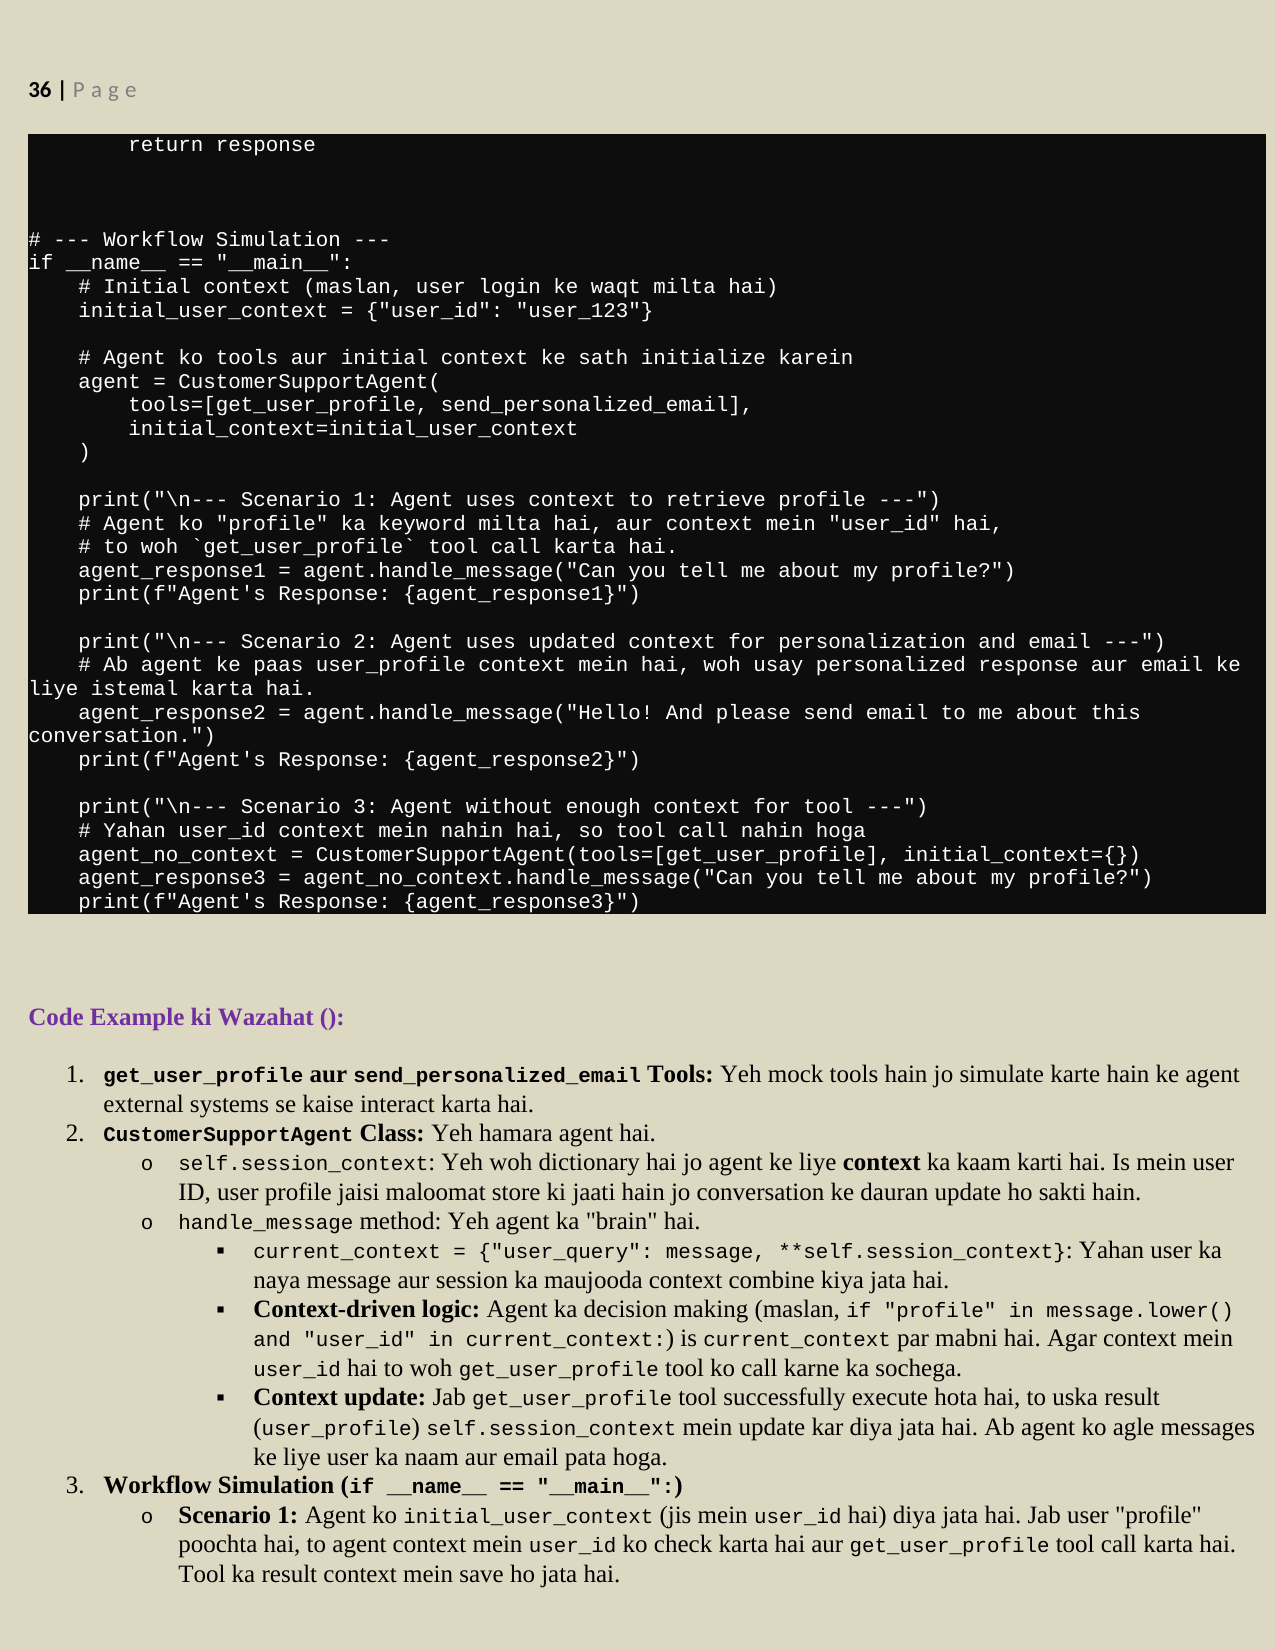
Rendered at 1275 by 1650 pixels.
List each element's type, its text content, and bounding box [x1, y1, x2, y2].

text # Ab agent ke paas user_profile context mein hai, woh usay personalized response aur email ke liye istemal karta hai. [28, 654, 1266, 702]
list handle_message method: Yeh agent ka "brain" hai. [141, 1206, 1266, 1235]
text print(f"Agent's Response: {agent_response3}") [28, 891, 1266, 914]
list Workflow Simulation (if __name__ == "__main__":) [66, 1470, 1266, 1500]
list get_user_profile aur send_personalized_email Tools: Yeh mock tools hain jo simulate karte hain ke agent external systems se kaise interact karta hai. [66, 1059, 1266, 1118]
list Context update: Jab get_user_profile tool successfully execute hota hai, to uska result (user_profile) self.session_context mein update kar diya jata hai. Ab agent ko agle messages ke liye user ka naam aur email pata hoga. [216, 1382, 1266, 1470]
text print("\n--- Scenario 1: Agent uses context to retrieve profile ---") [28, 489, 1266, 512]
text agent_response2 = agent.handle_message("Hello! And please send email to me about this conversation.") [28, 702, 1266, 749]
list current_context = {"user_query": message, **self.session_context}: Yahan user ka naya message aur session ka maujooda context combine kiya jata hai. [216, 1235, 1266, 1294]
text # Agent ko "profile" ka keyword milta hai, aur context mein "user_id" hai, [28, 512, 1266, 536]
text agent_no_context = CustomerSupportAgent(tools=[get_user_profile], initial_context={}) [28, 843, 1266, 867]
text # Initial context (maslan, user login ke waqt milta hai) [28, 276, 1266, 300]
text tools=[get_user_profile, send_personalized_email], [28, 394, 1266, 418]
text agent = CustomerSupportAgent( [28, 371, 1266, 394]
text return response [28, 134, 1266, 158]
text agent_response3 = agent_no_context.handle_message("Can you tell me about my profile?") [28, 867, 1266, 891]
text Code Example ki Wazahat (): [28, 1002, 1266, 1030]
text print("\n--- Scenario 2: Agent uses updated context for personalization and email ---") [28, 631, 1266, 654]
list Context-driven logic: Agent ka decision making (maslan, if "profile" in message.lower() and "user_id" in current_context:) is current_context par mabni hai. Agar context mein user_id hai to woh get_user_profile tool ko call karne ka sochega. [216, 1294, 1266, 1382]
list self.session_context: Yeh woh dictionary hai jo agent ke liye context ka kaam karti hai. Is mein user ID, user profile jaisi maloomat store ki jaati hain jo conversation ke dauran update ho sakti hain. [141, 1147, 1266, 1206]
text initial_user_context = {"user_id": "user_123"} [28, 300, 1266, 323]
text initial_context=initial_user_context [28, 418, 1266, 442]
text # to woh `get_user_profile` tool call karta hai. [28, 536, 1266, 560]
text if __name__ == "__main__": [28, 252, 1266, 276]
text # Yahan user_id context mein nahin hai, so tool call nahin hoga [28, 820, 1266, 843]
text # --- Workflow Simulation --- [28, 229, 1266, 252]
text agent_response1 = agent.handle_message("Can you tell me about my profile?") [28, 560, 1266, 583]
list CustomerSupportAgent Class: Yeh hamara agent hai. [66, 1118, 1266, 1147]
text print("\n--- Scenario 3: Agent without enough context for tool ---") [28, 796, 1266, 820]
text print(f"Agent's Response: {agent_response1}") [28, 583, 1266, 607]
list Scenario 1: Agent ko initial_user_context (jis mein user_id hai) diya jata hai. Jab user "profile" poochta hai, to agent context mein user_id ko check karta hai aur get_user_profile tool call karta hai. Tool ka result context mein save ho jata hai. [141, 1500, 1266, 1588]
text ) [28, 442, 1266, 465]
text print(f"Agent's Response: {agent_response2}") [28, 749, 1266, 773]
text # Agent ko tools aur initial context ke sath initialize karein [28, 347, 1266, 371]
